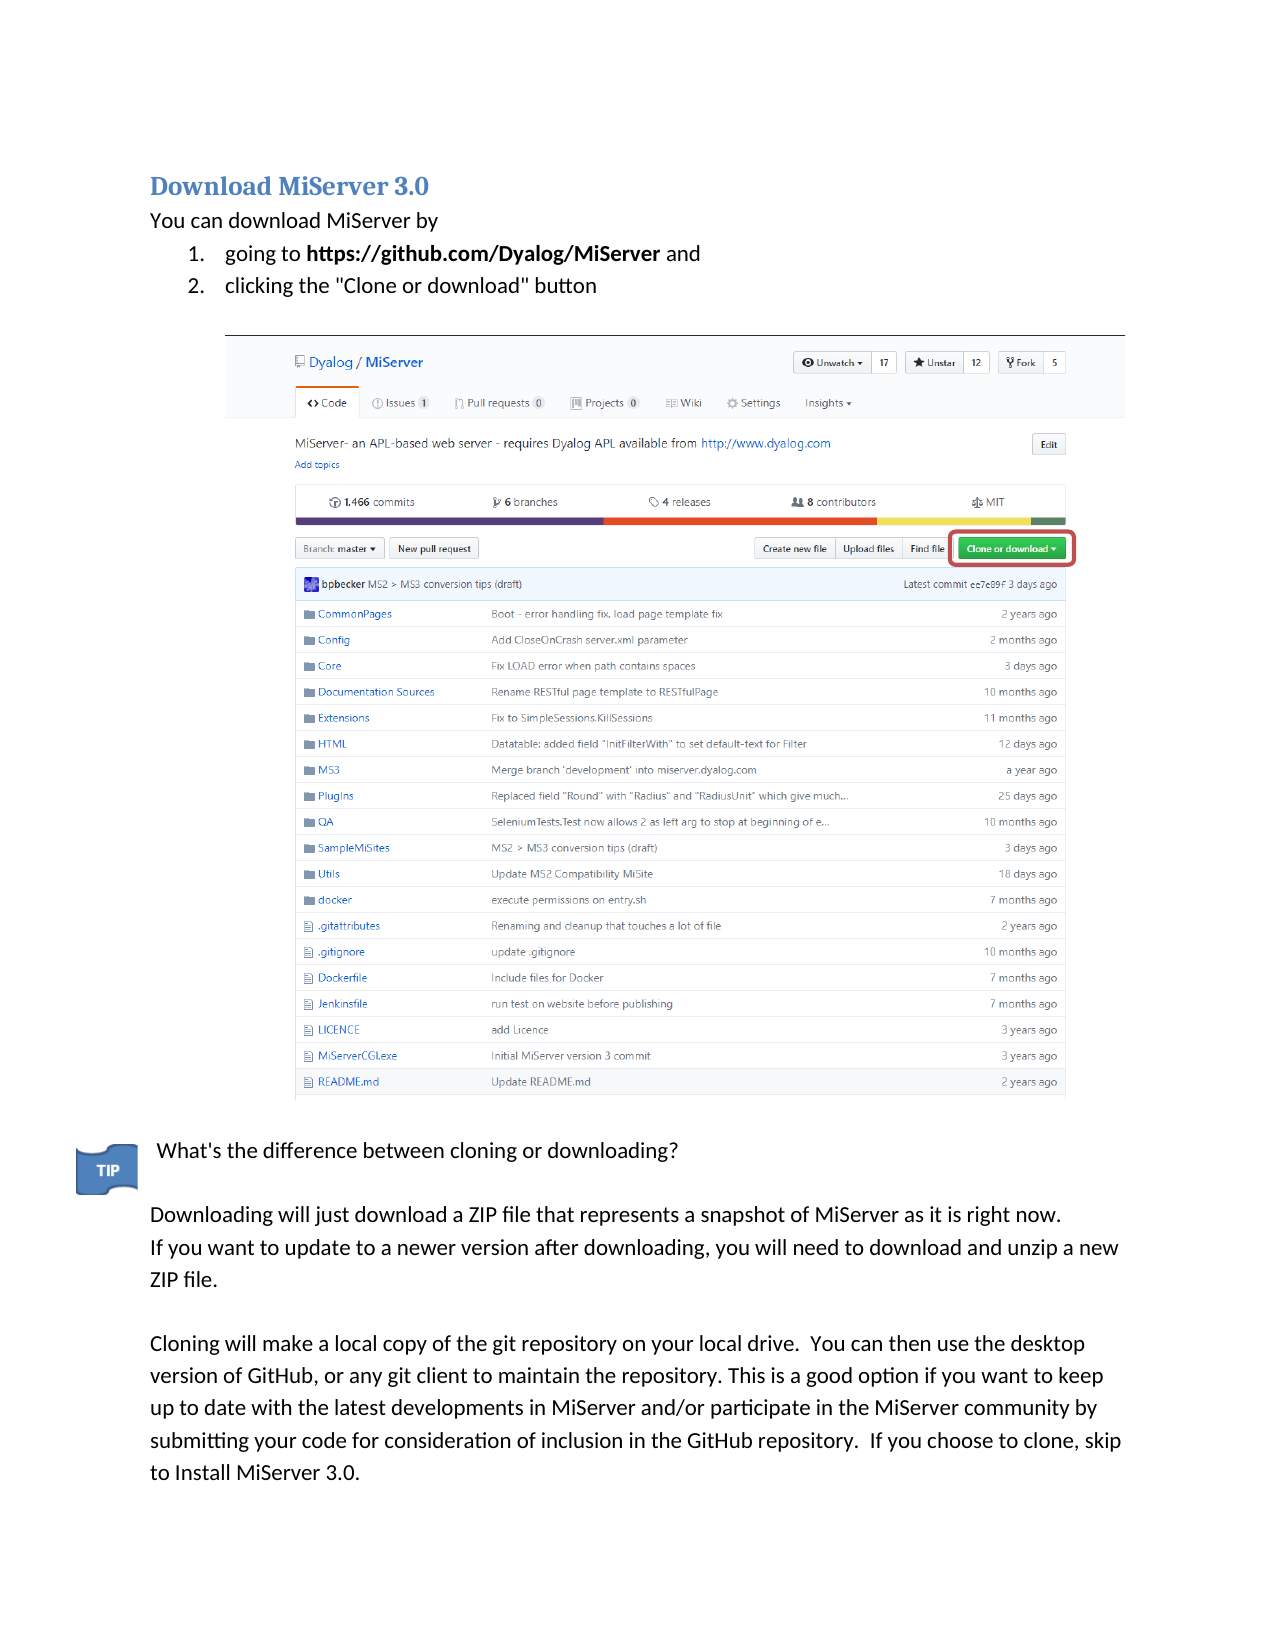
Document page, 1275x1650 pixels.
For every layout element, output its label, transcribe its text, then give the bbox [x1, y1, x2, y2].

text If you want to update to a newer version after downloading, you will need to download and unzip a new ZIP file. [150, 1233, 1125, 1325]
list going to https://github.com/Dyalog/MiServer and [187, 239, 1125, 267]
text What's the difference between cloning or downloading? [150, 1136, 1125, 1196]
text Downloading will just download a ZIP file that represents a snapshot of MiServer as it is right now. [150, 1200, 1125, 1228]
text Cloning will make a local copy of the git repository on your local drive. You can then use the desktop version of GitHub, or any git client to maintain the repository. This is a good option if you want to keep up to date with the latest developments in MiServer and/or participate in the MiServer community by submitting your code for consideration of inclusion in the GitHub repository. If you choose to clone, skip to Install MiServer 3.0. [150, 1329, 1125, 1486]
picture [225, 335, 1125, 1100]
list clicking the "Clone or download" button [187, 271, 1125, 299]
picture [75, 1144, 138, 1194]
text You can download MiServer by [150, 207, 1125, 234]
subtitle Download MiServer 3.0 [150, 171, 1125, 202]
